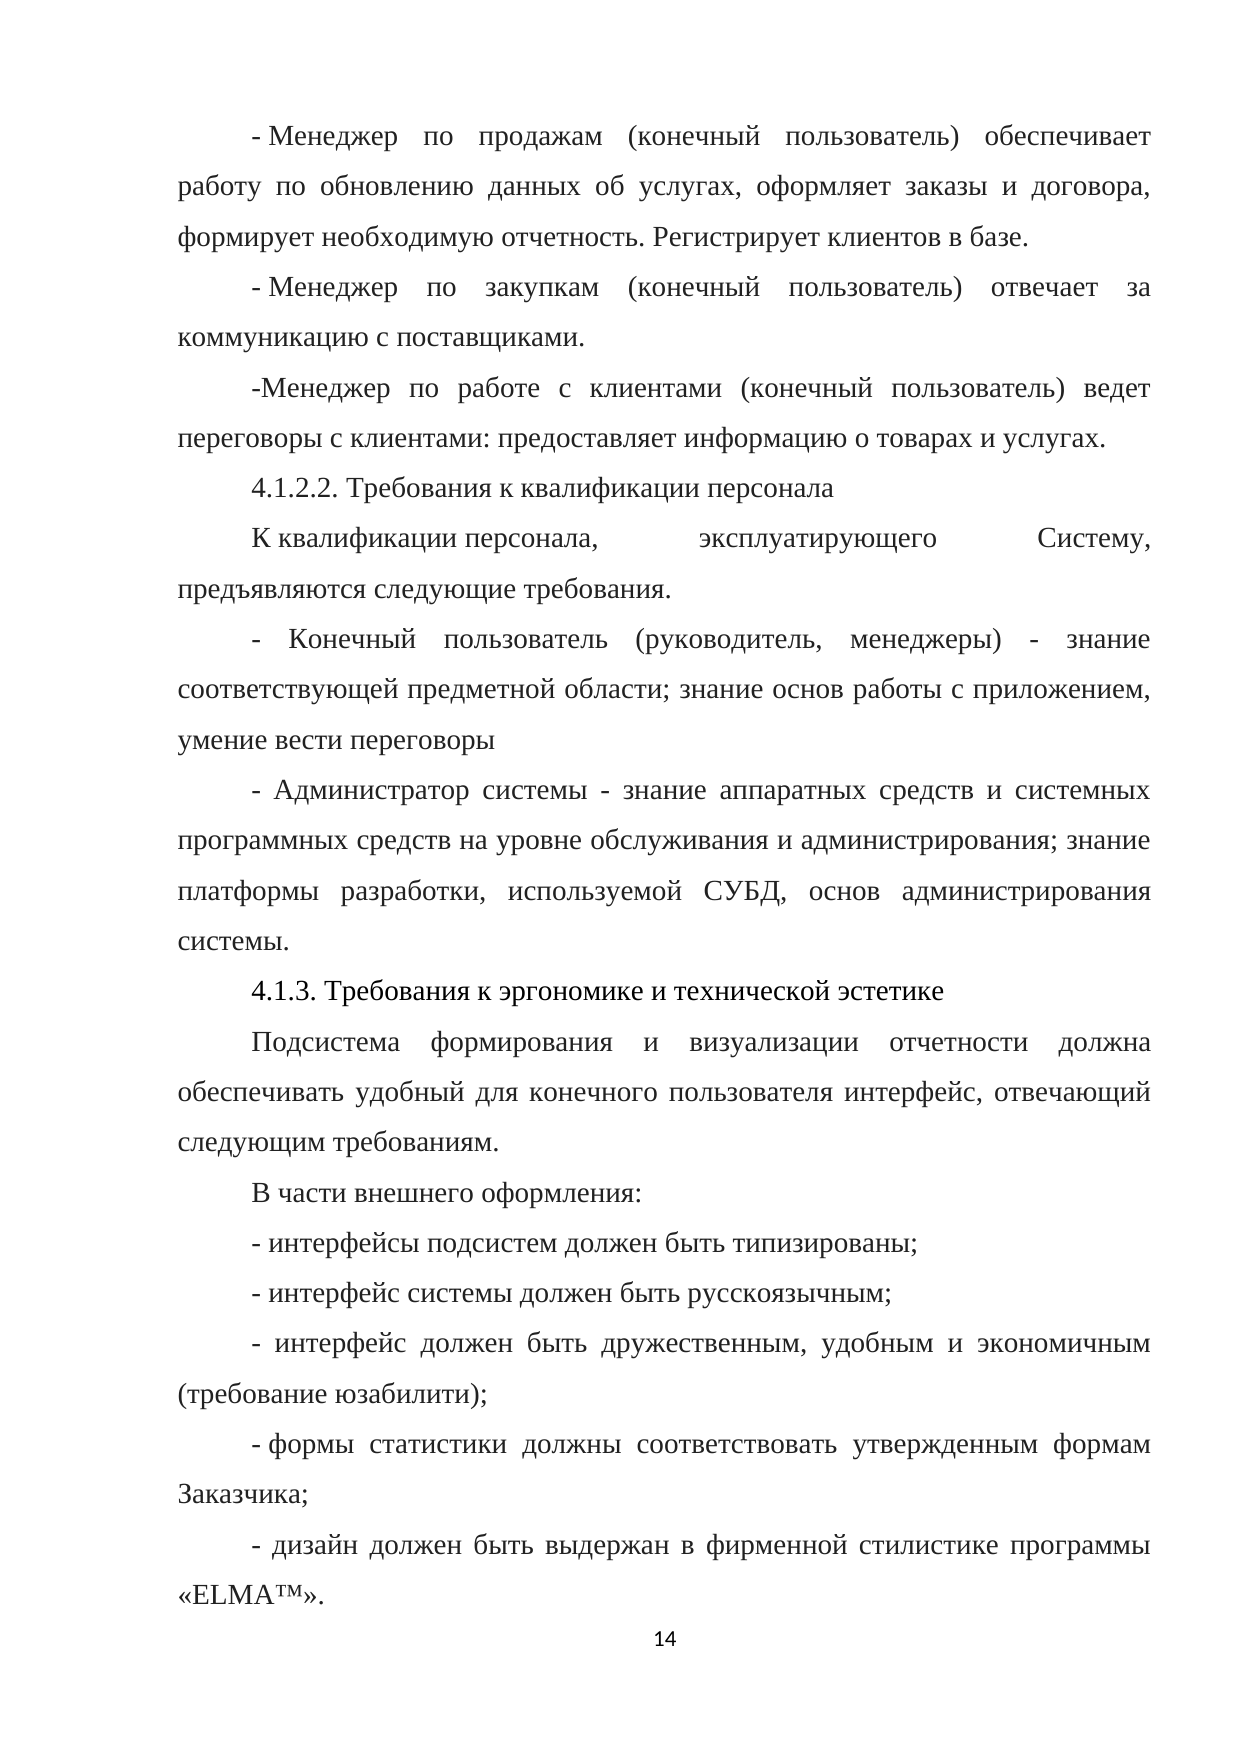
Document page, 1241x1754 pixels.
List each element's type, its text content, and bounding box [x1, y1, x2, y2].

text - дизайн должен быть выдержан в фирменной стилистике программы «ELMA™». [177, 1527, 1152, 1611]
text -Менеджер по работе с клиентами (конечный пользователь) ведет переговоры с клиентами: предоставляет информацию о товарах и услугах. [177, 370, 1152, 453]
text - Менеджер по продажам (конечный пользователь) обеспечивает работу по обновлению данных об услугах, оформляет заказы и договора, формирует необходимую отчетность. Регистрирует клиентов в базе. [177, 118, 1152, 252]
text - Конечный пользователь (руководитель, менеджеры) - знание соответствующей предметной области; знание основ работы с приложением, умение вести переговоры [177, 621, 1152, 755]
text - Администратор системы - знание аппаратных средств и системных программных средств на уровне обслуживания и администрирования; знание платформы разработки, используемой СУБД, основ администрирования системы. [177, 772, 1152, 957]
text - интерфейс системы должен быть русскоязычным; [177, 1275, 1152, 1309]
text 4.1.2.2. Требования к квалификации персонала [177, 470, 1152, 504]
text 4.1.3. Требования к эргономике и технической эстетике [177, 973, 1152, 1007]
text К квалификации персонала, эксплуатирующего Систему, предъявляются следующие требования. [177, 521, 1152, 604]
text В части внешнего оформления: [177, 1175, 1152, 1208]
text Подсистема формирования и визуализации отчетности должна обеспечивать удобный для конечного пользователя интерфейс, отвечающий следующим требованиям. [177, 1024, 1152, 1158]
text - Менеджер по закупкам (конечный пользователь) отвечает за коммуникацию с поставщиками. [177, 269, 1152, 353]
text - формы статистики должны соответствовать утвержденным формам Заказчика; [177, 1426, 1152, 1510]
text - интерфейсы подсистем должен быть типизированы; [177, 1225, 1152, 1258]
text - интерфейс должен быть дружественным, удобным и экономичным (требование юзабилити); [177, 1326, 1152, 1409]
